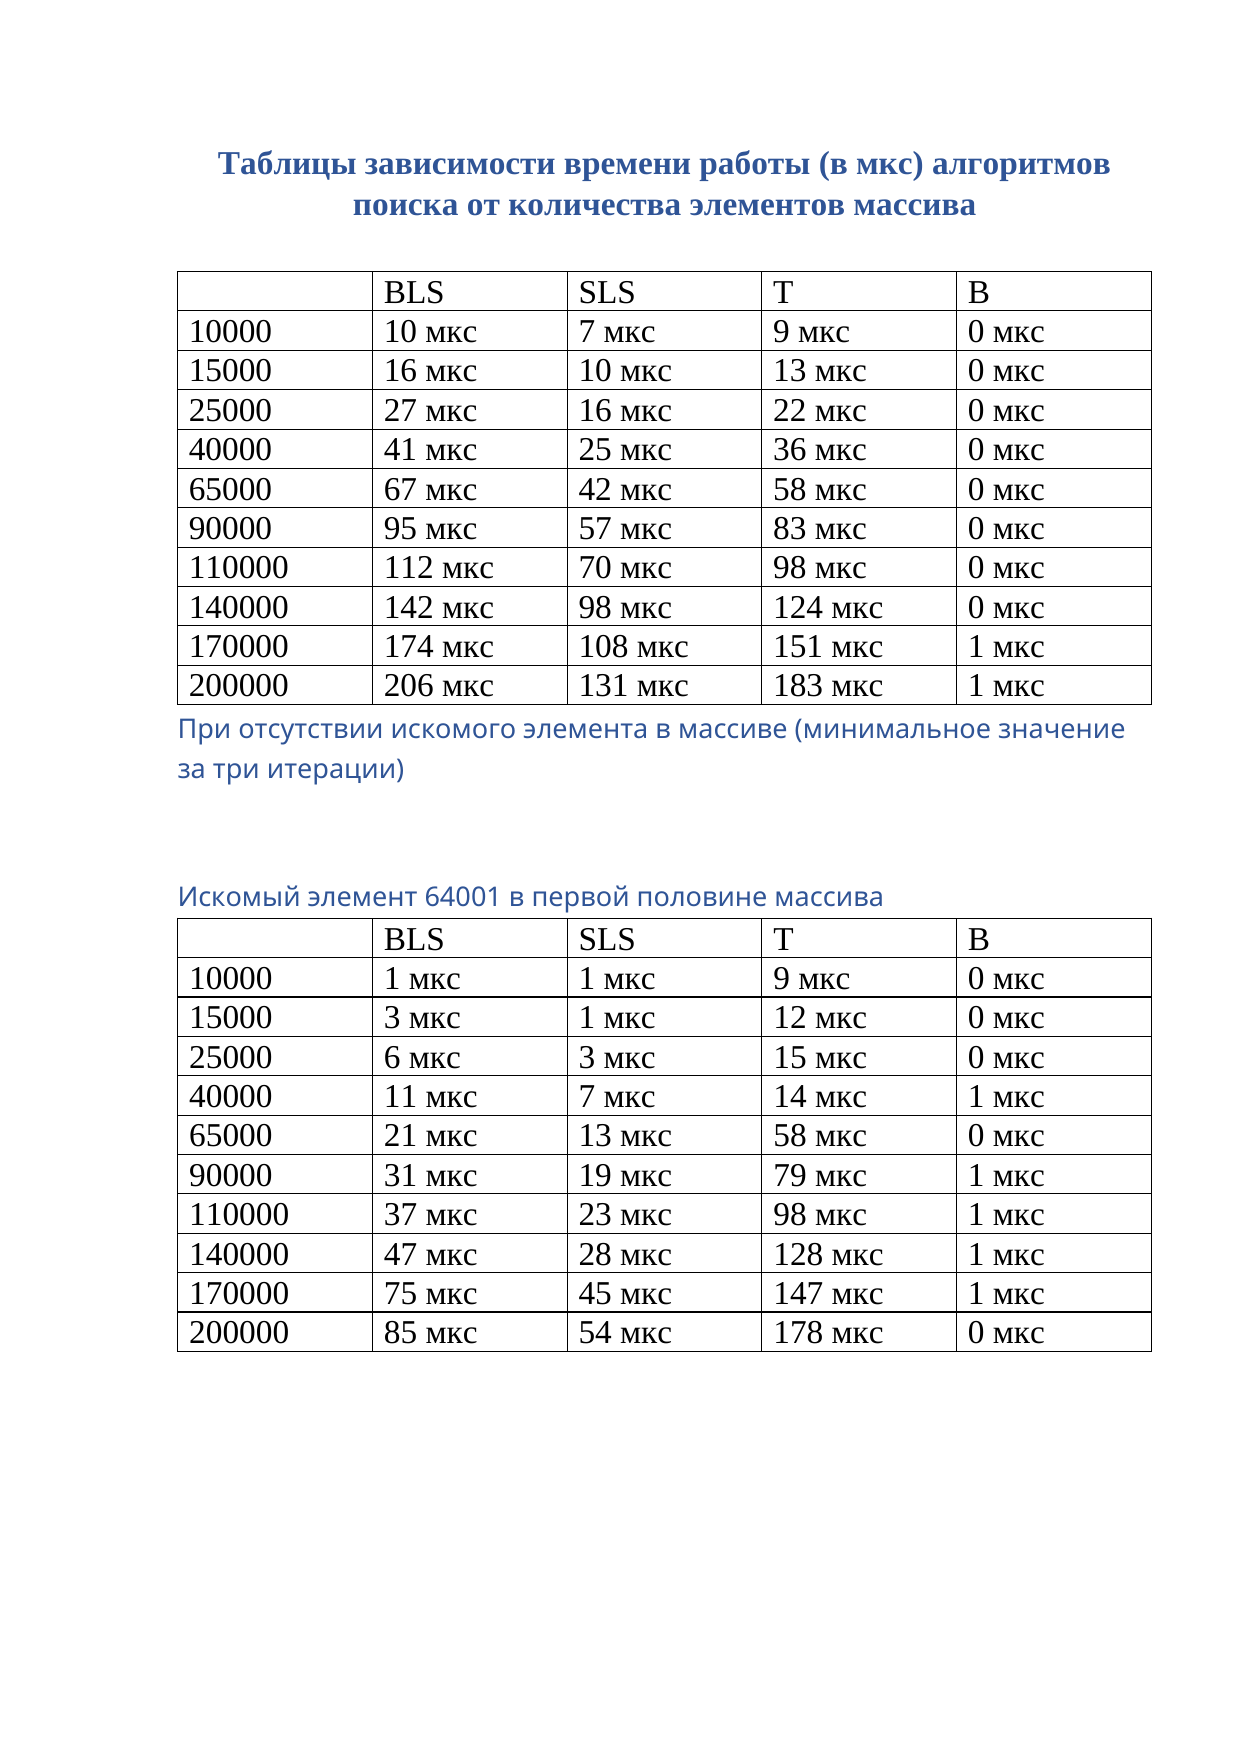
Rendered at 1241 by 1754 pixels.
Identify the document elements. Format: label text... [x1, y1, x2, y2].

table_cell 170000 [178, 1273, 372, 1311]
table_cell 131 мкс [568, 666, 761, 704]
table_cell 70 мкс [568, 548, 761, 586]
table_cell 19 мкс [568, 1155, 761, 1193]
table_cell 27 мкс [373, 390, 567, 428]
table_cell 11 мкс [373, 1076, 567, 1114]
table_cell 178 мкс [762, 1313, 956, 1351]
table_cell 42 мкс [568, 469, 761, 507]
table_cell 10 мкс [373, 311, 567, 350]
table_cell 0 мкс [957, 508, 1151, 547]
table_cell 147 мкс [762, 1273, 956, 1311]
table_cell 1 мкс [957, 626, 1151, 665]
table_cell 67 мкс [373, 469, 567, 507]
table_cell 0 мкс [957, 469, 1151, 507]
table_cell 1 мкс [957, 1273, 1151, 1311]
table_cell 1 мкс [957, 666, 1151, 704]
table_cell 0 мкс [957, 430, 1151, 468]
table_cell 140000 [178, 1234, 372, 1272]
table_cell 15000 [178, 998, 372, 1036]
table_cell 110000 [178, 1194, 372, 1233]
table_cell 3 мкс [568, 1037, 761, 1075]
table_cell 47 мкс [373, 1234, 567, 1272]
table_cell 37 мкс [373, 1194, 567, 1233]
table_cell 9 мкс [762, 958, 956, 996]
table_cell 10 мкс [568, 351, 761, 389]
table_cell 21 мкс [373, 1116, 567, 1154]
table_cell 90000 [178, 1155, 372, 1193]
table_cell 57 мкс [568, 508, 761, 547]
subtitle Искомый элемент 64001 в первой половине массива [177, 878, 1152, 915]
table_cell 0 мкс [957, 998, 1151, 1036]
table_cell 7 мкс [568, 1076, 761, 1114]
table_cell 170000 [178, 626, 372, 665]
table_cell 108 мкс [568, 626, 761, 665]
table_header T [762, 919, 956, 957]
table_cell 79 мкс [762, 1155, 956, 1193]
table_cell 0 мкс [957, 548, 1151, 586]
table_cell 98 мкс [762, 548, 956, 586]
table_cell 151 мкс [762, 626, 956, 665]
table_cell 0 мкс [957, 1116, 1151, 1154]
table_cell 0 мкс [957, 351, 1151, 389]
table_cell 0 мкс [957, 390, 1151, 428]
table_cell 1 мкс [568, 998, 761, 1036]
table_header BLS [373, 919, 567, 957]
table_cell 112 мкс [373, 548, 567, 586]
table_cell 142 мкс [373, 587, 567, 625]
table_cell 98 мкс [762, 1194, 956, 1233]
table_cell 15000 [178, 351, 372, 389]
table_cell 58 мкс [762, 469, 956, 507]
table_cell 206 мкс [373, 666, 567, 704]
table_cell 31 мкс [373, 1155, 567, 1193]
table_cell 25000 [178, 390, 372, 428]
table_cell 14 мкс [762, 1076, 956, 1114]
table_cell 90000 [178, 508, 372, 547]
table_header BLS [373, 272, 567, 310]
table_cell 128 мкс [762, 1234, 956, 1272]
table_cell 0 мкс [957, 1313, 1151, 1351]
table_cell 16 мкс [568, 390, 761, 428]
table_cell 124 мкс [762, 587, 956, 625]
table_cell 58 мкс [762, 1116, 956, 1154]
table_header T [762, 272, 956, 310]
table_cell 22 мкс [762, 390, 956, 428]
table_cell 16 мкс [373, 351, 567, 389]
table_cell 95 мкс [373, 508, 567, 547]
table_cell 1 мкс [373, 958, 567, 996]
subtitle Таблицы зависимости времени работы (в мкс) алгоритмов поиска от количества элементов массива [177, 143, 1152, 223]
table_cell 36 мкс [762, 430, 956, 468]
table_header B [957, 272, 1151, 310]
table_cell 65000 [178, 1116, 372, 1154]
table_cell 98 мкс [568, 587, 761, 625]
table_cell 65000 [178, 469, 372, 507]
table_cell 200000 [178, 1313, 372, 1351]
table_cell 12 мкс [762, 998, 956, 1036]
table_cell 15 мкс [762, 1037, 956, 1075]
table_cell 110000 [178, 548, 372, 586]
table_cell 7 мкс [568, 311, 761, 350]
table_cell 25 мкс [568, 430, 761, 468]
table_cell 10000 [178, 311, 372, 350]
table_cell 45 мкс [568, 1273, 761, 1311]
table_cell 1 мкс [568, 958, 761, 996]
table_cell 41 мкс [373, 430, 567, 468]
table_cell 28 мкс [568, 1234, 761, 1272]
table_cell 40000 [178, 1076, 372, 1114]
table_cell 140000 [178, 587, 372, 625]
table_cell 85 мкс [373, 1313, 567, 1351]
table_cell 3 мкс [373, 998, 567, 1036]
table_cell 183 мкс [762, 666, 956, 704]
table_cell 23 мкс [568, 1194, 761, 1233]
table_cell 200000 [178, 666, 372, 704]
table_cell 1 мкс [957, 1155, 1151, 1193]
table_cell 0 мкс [957, 1037, 1151, 1075]
table_cell 1 мкс [957, 1194, 1151, 1233]
table_cell 40000 [178, 430, 372, 468]
table_cell 1 мкс [957, 1234, 1151, 1272]
table_cell 174 мкс [373, 626, 567, 665]
table_cell 13 мкс [568, 1116, 761, 1154]
table_cell 54 мкс [568, 1313, 761, 1351]
table_cell 0 мкс [957, 311, 1151, 350]
table_header [178, 272, 372, 310]
table_cell 1 мкс [957, 1076, 1151, 1114]
table_cell 83 мкс [762, 508, 956, 547]
table_header SLS [568, 272, 761, 310]
table_header B [957, 919, 1151, 957]
table_cell 13 мкс [762, 351, 956, 389]
table_cell 0 мкс [957, 958, 1151, 996]
table_cell 0 мкс [957, 587, 1151, 625]
subtitle При отсутствии искомого элемента в массиве (минимальное значение за три итерации) [177, 709, 1152, 786]
table_cell 10000 [178, 958, 372, 996]
table_cell 6 мкс [373, 1037, 567, 1075]
table_cell 25000 [178, 1037, 372, 1075]
table_header SLS [568, 919, 761, 957]
table_cell 75 мкс [373, 1273, 567, 1311]
table_header [178, 919, 372, 957]
table_cell 9 мкс [762, 311, 956, 350]
